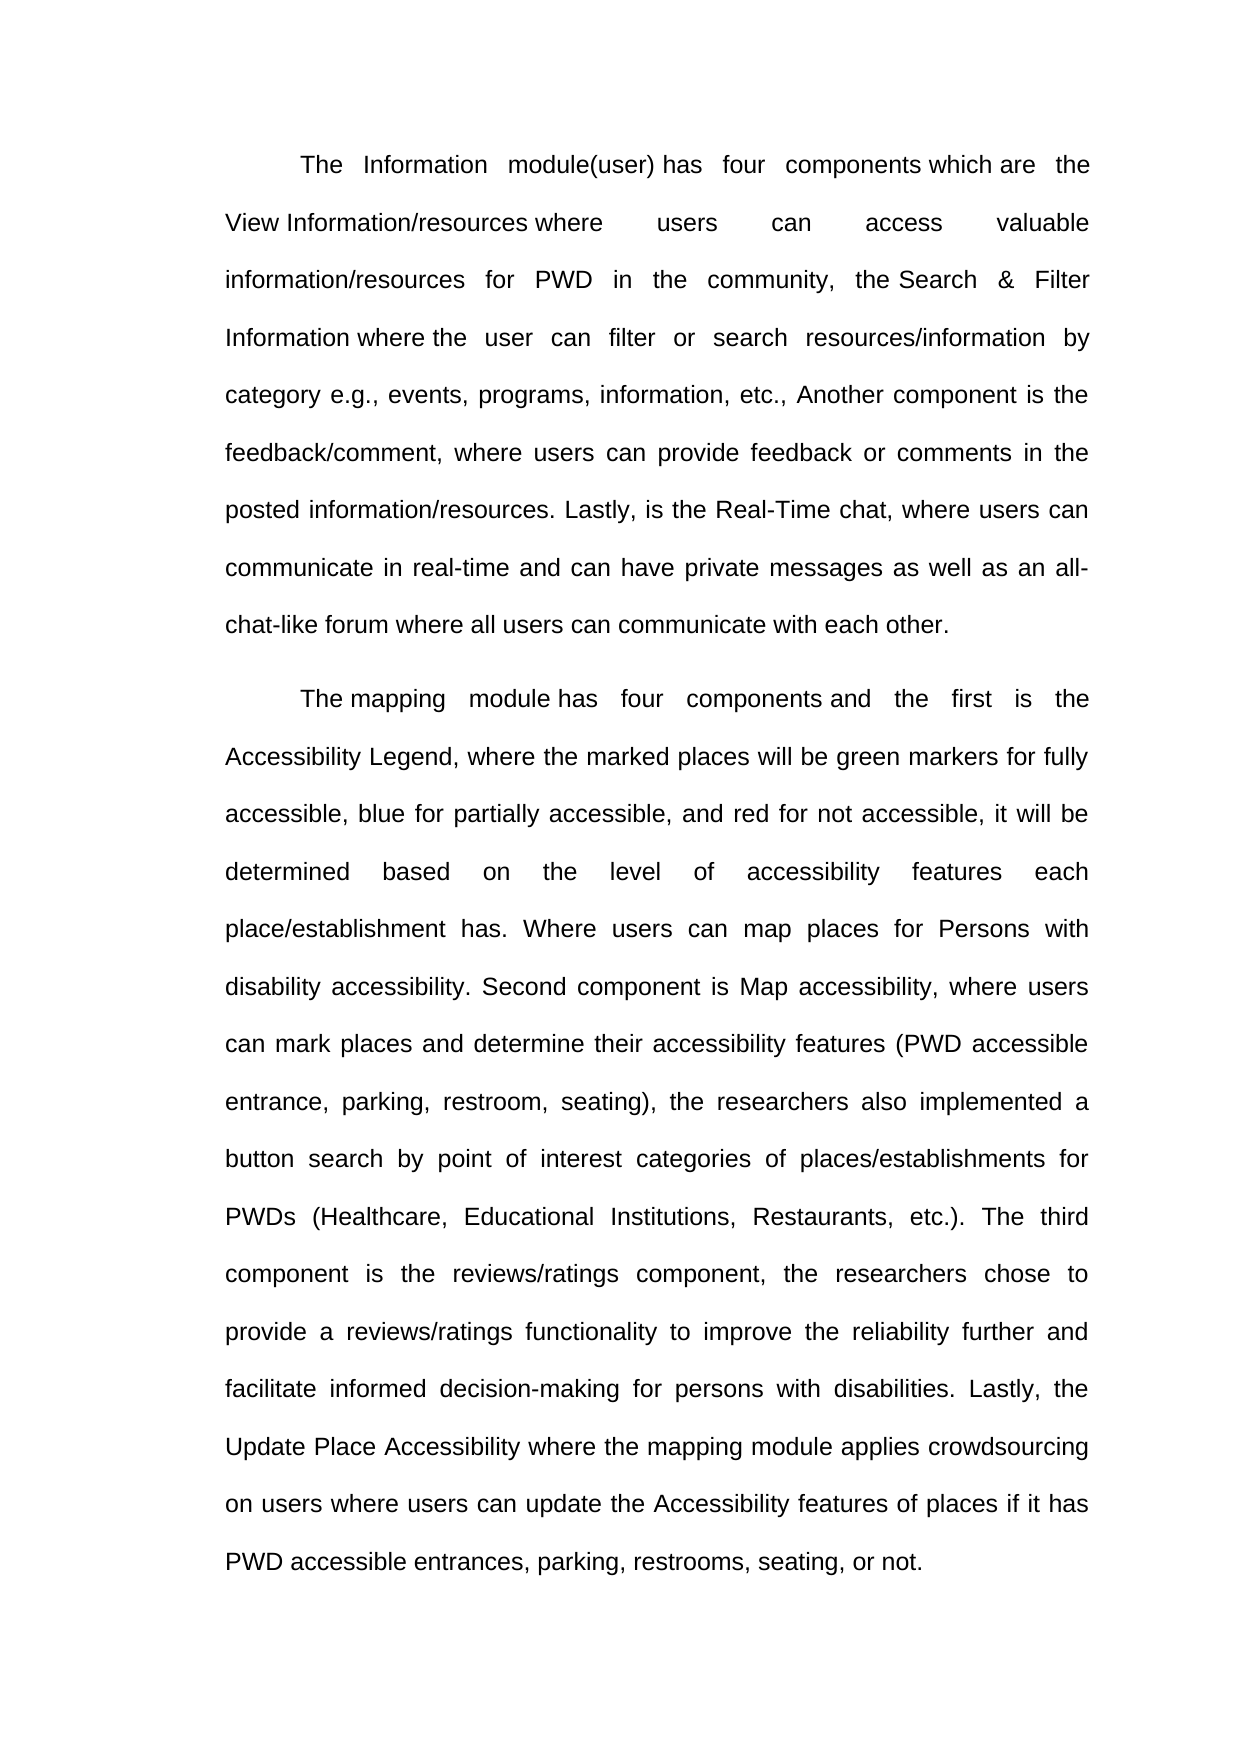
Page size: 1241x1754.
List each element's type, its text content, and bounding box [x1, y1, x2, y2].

text The Information module(user) has four components which are the View Information/resources where users can access valuable information/resources for PWD in the community, the Search & Filter Information where the user can filter or search resources/information by category e.g., events, programs, information, etc., Another component is the feedback/comment, where users can provide feedback or comments in the posted information/resources. Lastly, is the Real-Time chat, where users can communicate in real-time and can have private messages as well as an all-chat-like forum where all users can communicate with each other. [225, 150, 1090, 639]
text The mapping module has four components and the first is the Accessibility Legend, where the marked places will be green markers for fully accessible, blue for partially accessible, and red for not accessible, it will be determined based on the level of accessibility features each place/establishment has. Where users can map places for Persons with disability accessibility. Second component is Map accessibility, where users can mark places and determine their accessibility features (PWD accessible entrance, parking, restroom, seating), the researchers also implemented a button search by point of interest categories of places/establishments for PWDs (Healthcare, Educational Institutions, Restaurants, etc.). The third component is the reviews/ratings component, the researchers chose to provide a reviews/ratings functionality to improve the reliability further and facilitate informed decision-making for persons with disabilities. Lastly, the Update Place Accessibility where the mapping module applies crowdsourcing on users where users can update the Accessibility features of places if it has PWD accessible entrances, parking, restrooms, seating, or not. [225, 684, 1090, 1575]
